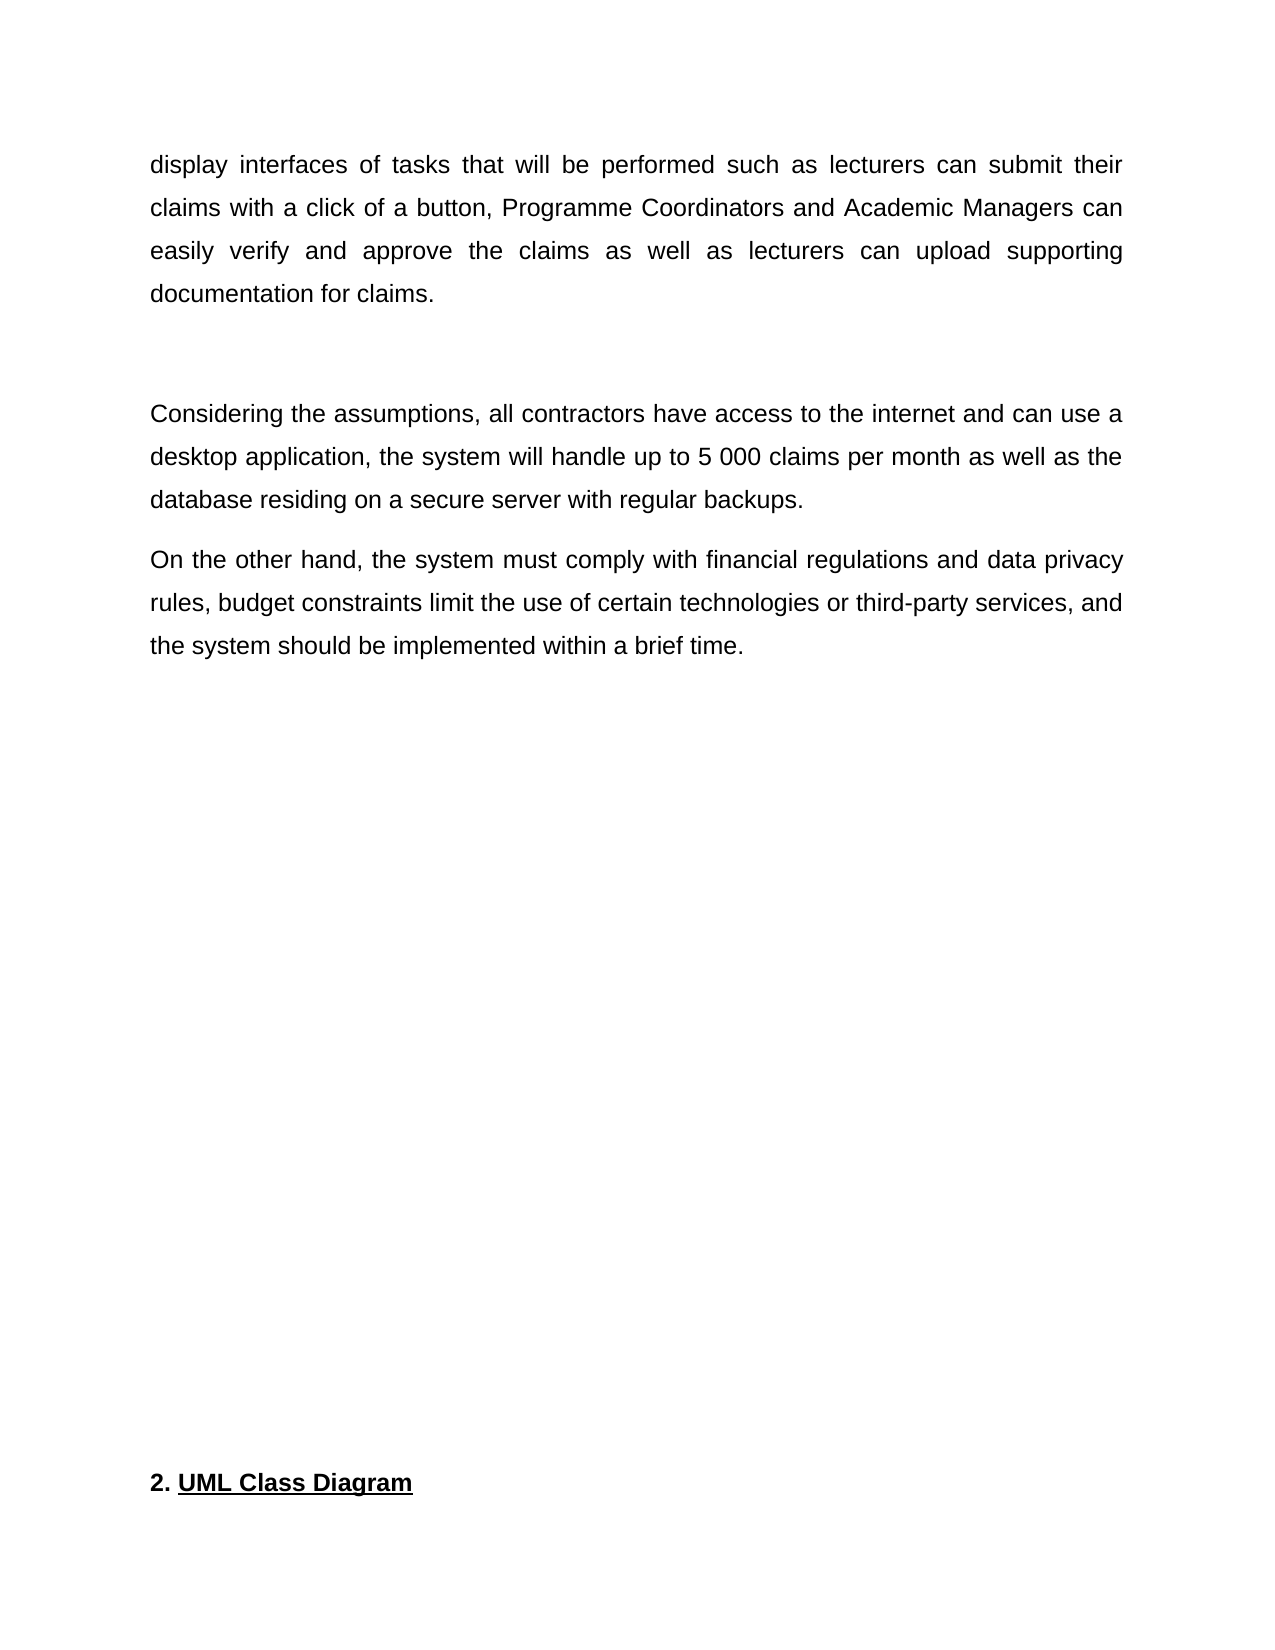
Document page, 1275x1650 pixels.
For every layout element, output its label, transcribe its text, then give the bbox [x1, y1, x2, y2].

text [150, 150, 1125, 308]
text Considering the assumptions, all contractors have access to the internet and can use a desktop application, the system will handle up to 5 000 claims per month as well as the database residing on a secure server with regular backups. [150, 399, 1125, 514]
text On the other hand, the system must comply with financial regulations and data privacy rules, budget constraints limit the use of certain technologies or third-party services, and the system should be implemented within a brief time. [150, 545, 1125, 660]
text 2. UML Class Diagram [150, 1468, 1125, 1497]
